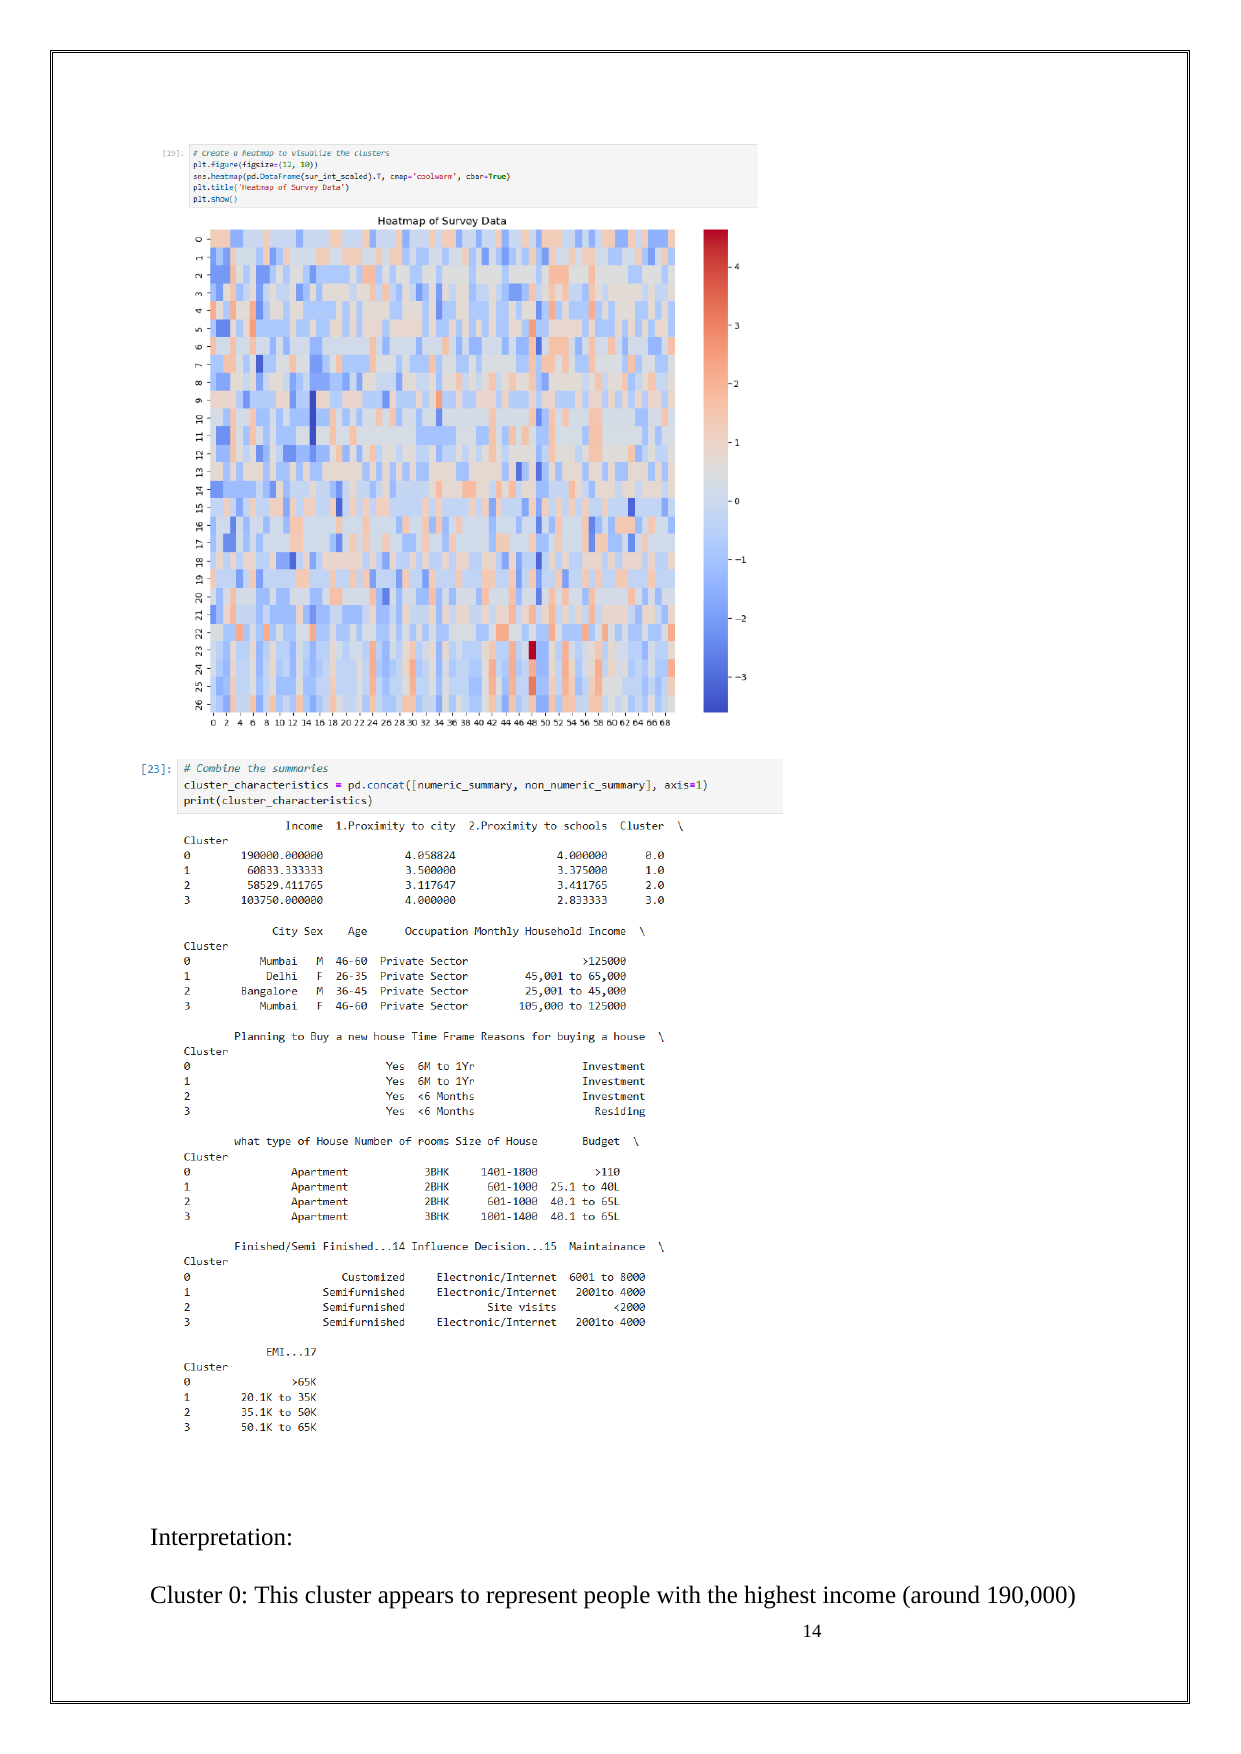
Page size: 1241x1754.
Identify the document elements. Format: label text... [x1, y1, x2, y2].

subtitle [150, 1580, 1103, 1609]
picture [139, 759, 783, 1437]
picture [150, 141, 758, 731]
subtitle Interpretation: [150, 1522, 1103, 1551]
